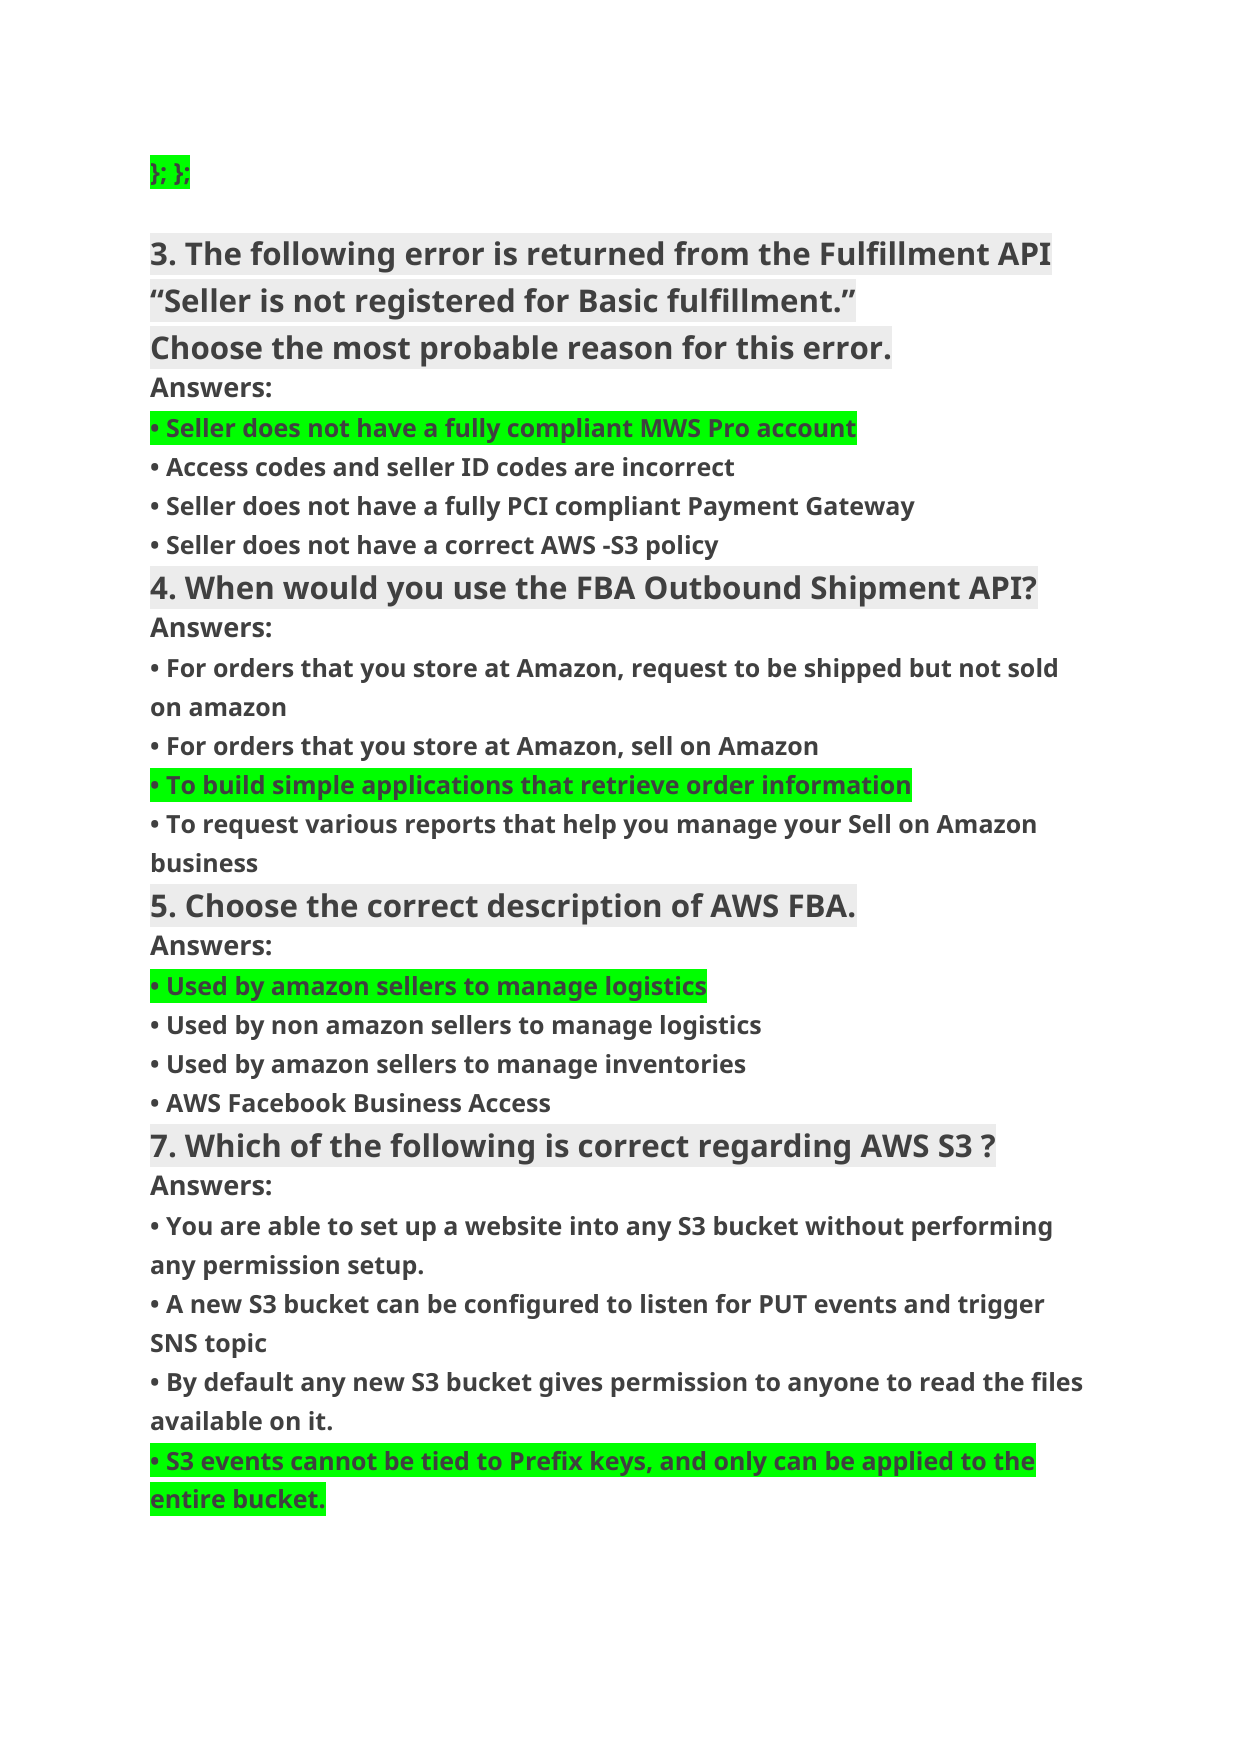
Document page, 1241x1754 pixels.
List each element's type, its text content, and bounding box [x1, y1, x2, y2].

subtitle Answers: [150, 369, 1090, 406]
subtitle 5. Choose the correct description of AWS FBA. [150, 880, 1090, 927]
subtitle 7. Which of the following is correct regarding AWS S3 ? [150, 1120, 1090, 1167]
subtitle 4. When would you use the FBA Outbound Shipment API? [150, 562, 1090, 609]
subtitle Answers: [150, 1167, 1090, 1204]
text • You are able to set up a website into any S3 bucket without performing any permission setup. • A new S3 bucket can be configured to listen for PUT events and trigger SNS topic • By default any new S3 bucket gives permission to anyone to read the files available on it. • S3 events cannot be tied to Prefix keys, and only can be applied to the entire bucket. [150, 1204, 1090, 1516]
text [150, 150, 1090, 228]
text • Seller does not have a fully compliant MWS Pro account • Access codes and seller ID codes are incorrect • Seller does not have a fully PCI compliant Payment Gateway • Seller does not have a correct AWS -S3 policy [150, 406, 1090, 562]
text • For orders that you store at Amazon, request to be shipped but not sold on amazon • For orders that you store at Amazon, sell on Amazon • To build simple applications that retrieve order information • To request various reports that help you manage your Sell on Amazon business [150, 646, 1090, 880]
subtitle Answers: [150, 609, 1090, 646]
subtitle 3. The following error is returned from the Fulfillment API “Seller is not registered for Basic fulfillment.” Choose the most probable reason for this error. [150, 228, 1090, 369]
subtitle Answers: [150, 927, 1090, 964]
text • Used by amazon sellers to manage logistics • Used by non amazon sellers to manage logistics • Used by amazon sellers to manage inventories • AWS Facebook Business Access [150, 964, 1090, 1120]
